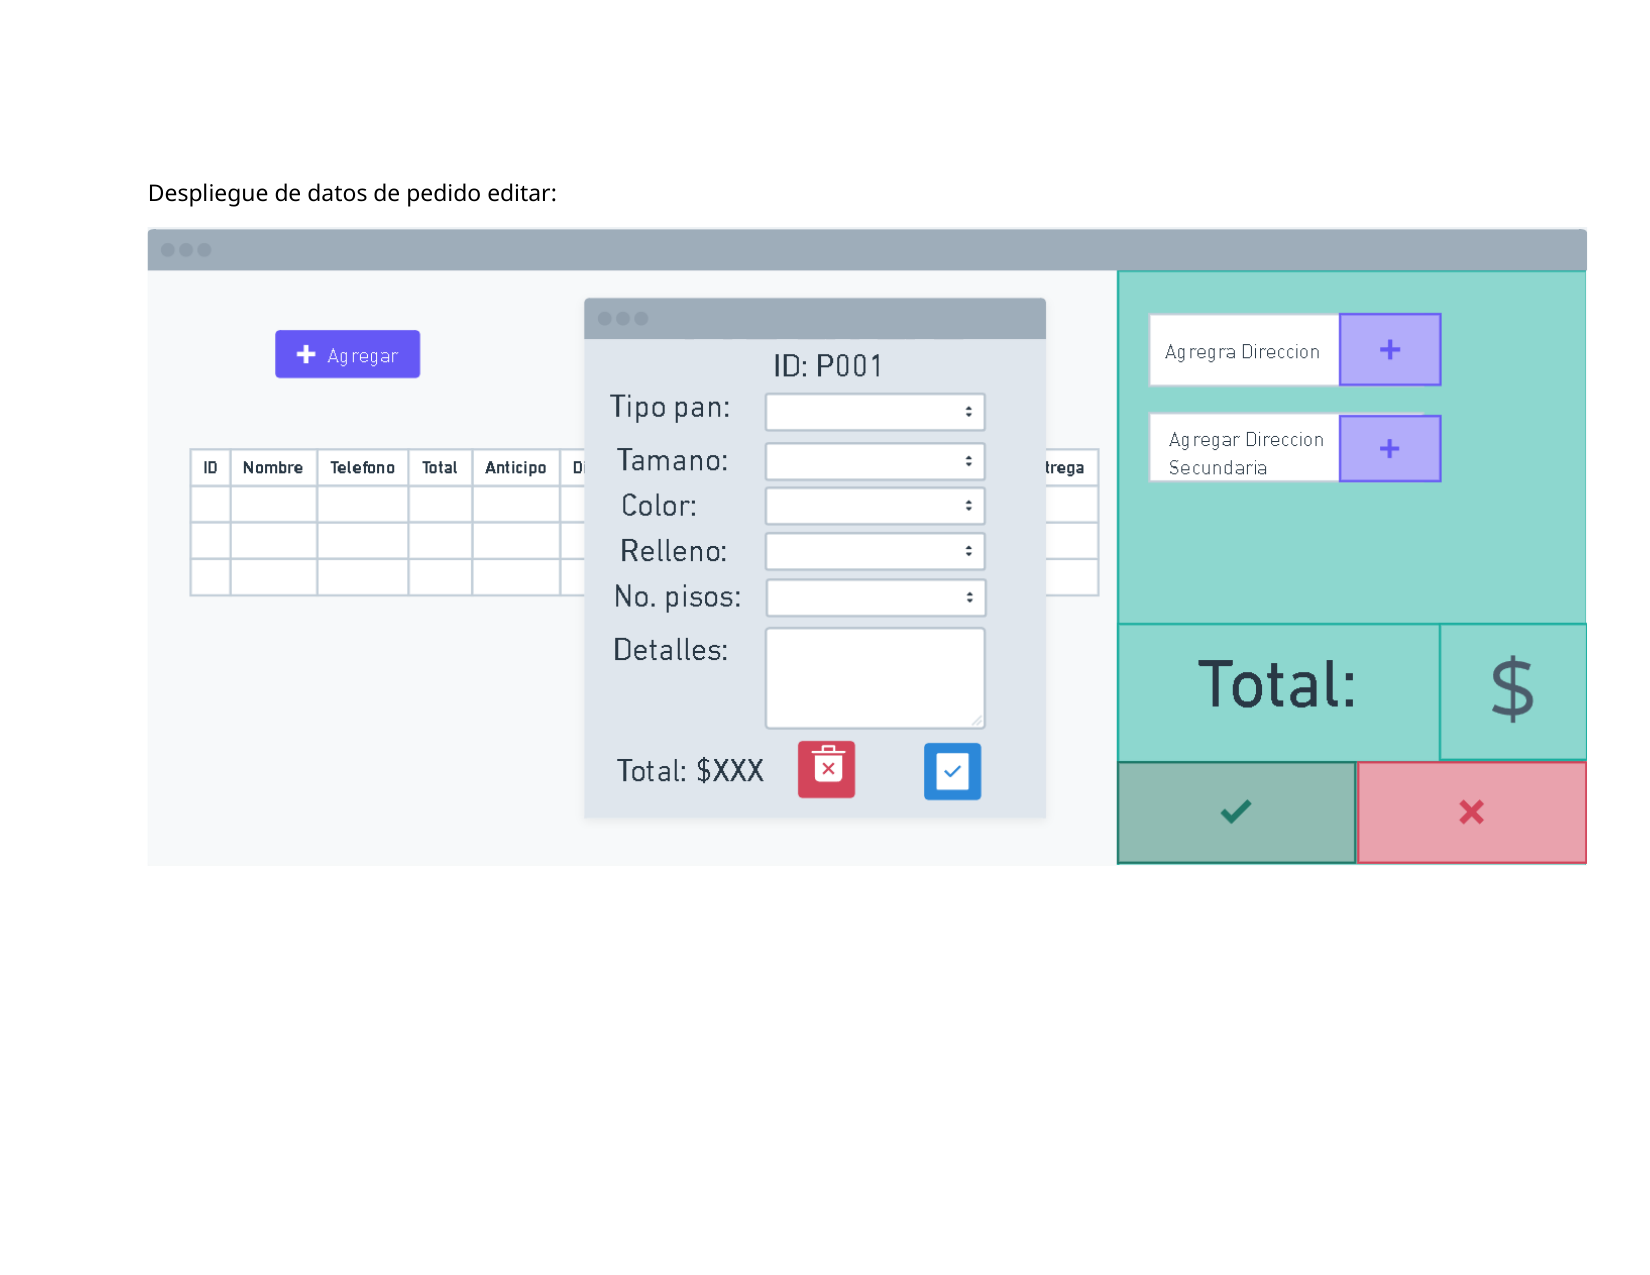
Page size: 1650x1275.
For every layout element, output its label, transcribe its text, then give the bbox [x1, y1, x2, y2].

text Despliegue de datos de pedido editar: [148, 177, 1502, 208]
picture [147, 227, 1588, 866]
